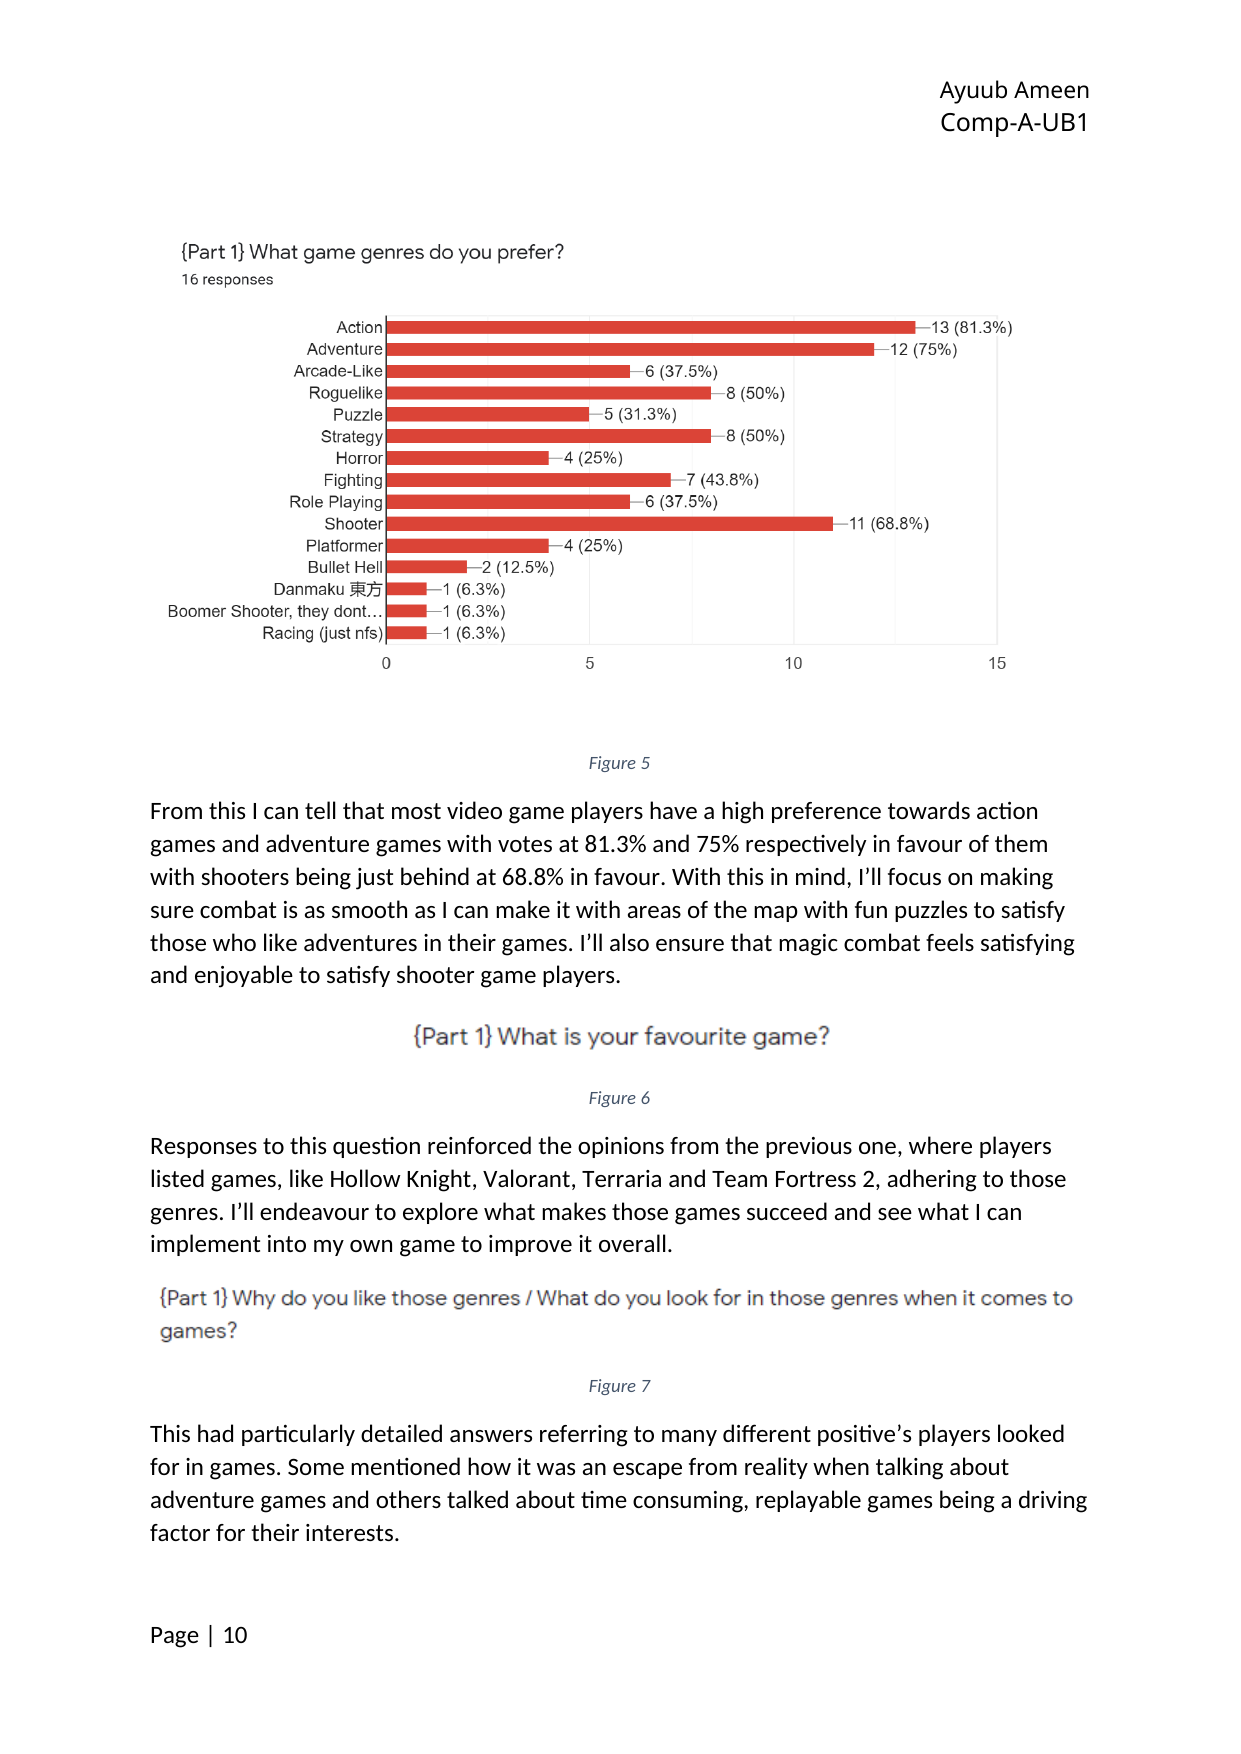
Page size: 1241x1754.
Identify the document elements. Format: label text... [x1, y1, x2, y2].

text Responses to this question reinforced the opinions from the previous one, where players listed games, like Hollow Knight, Valorant, Terraria and Team Fortress 2, adhering to those genres. I’ll endeavour to explore what makes those games succeed and see what I can implement into my own game to improve it overall. [150, 1130, 1090, 1259]
picture [150, 1278, 1091, 1356]
picture [396, 1009, 844, 1067]
text Figure 5 [150, 751, 1090, 774]
picture [150, 207, 1091, 733]
text Figure 7 [150, 1374, 1090, 1397]
text From this I can tell that most video game players have a high preference towards action games and adventure games with votes at 81.3% and 75% respectively in favour of them with shooters being just behind at 68.8% in favour. With this in mind, I’ll focus on making sure combat is as smooth as I can make it with areas of the map with fun puzzles to satisfy those who like adventures in their games. I’ll also ensure that magic combat feels satisfying and enjoyable to satisfy shooter game players. [150, 795, 1090, 990]
text Figure 6 [150, 1086, 1090, 1109]
text This had particularly detailed answers referring to many different positive’s players looked for in games. Some mentioned how it was an escape from reality when talking about adventure games and others talked about time consuming, replayable games being a driving factor for their interests. [150, 1418, 1090, 1547]
